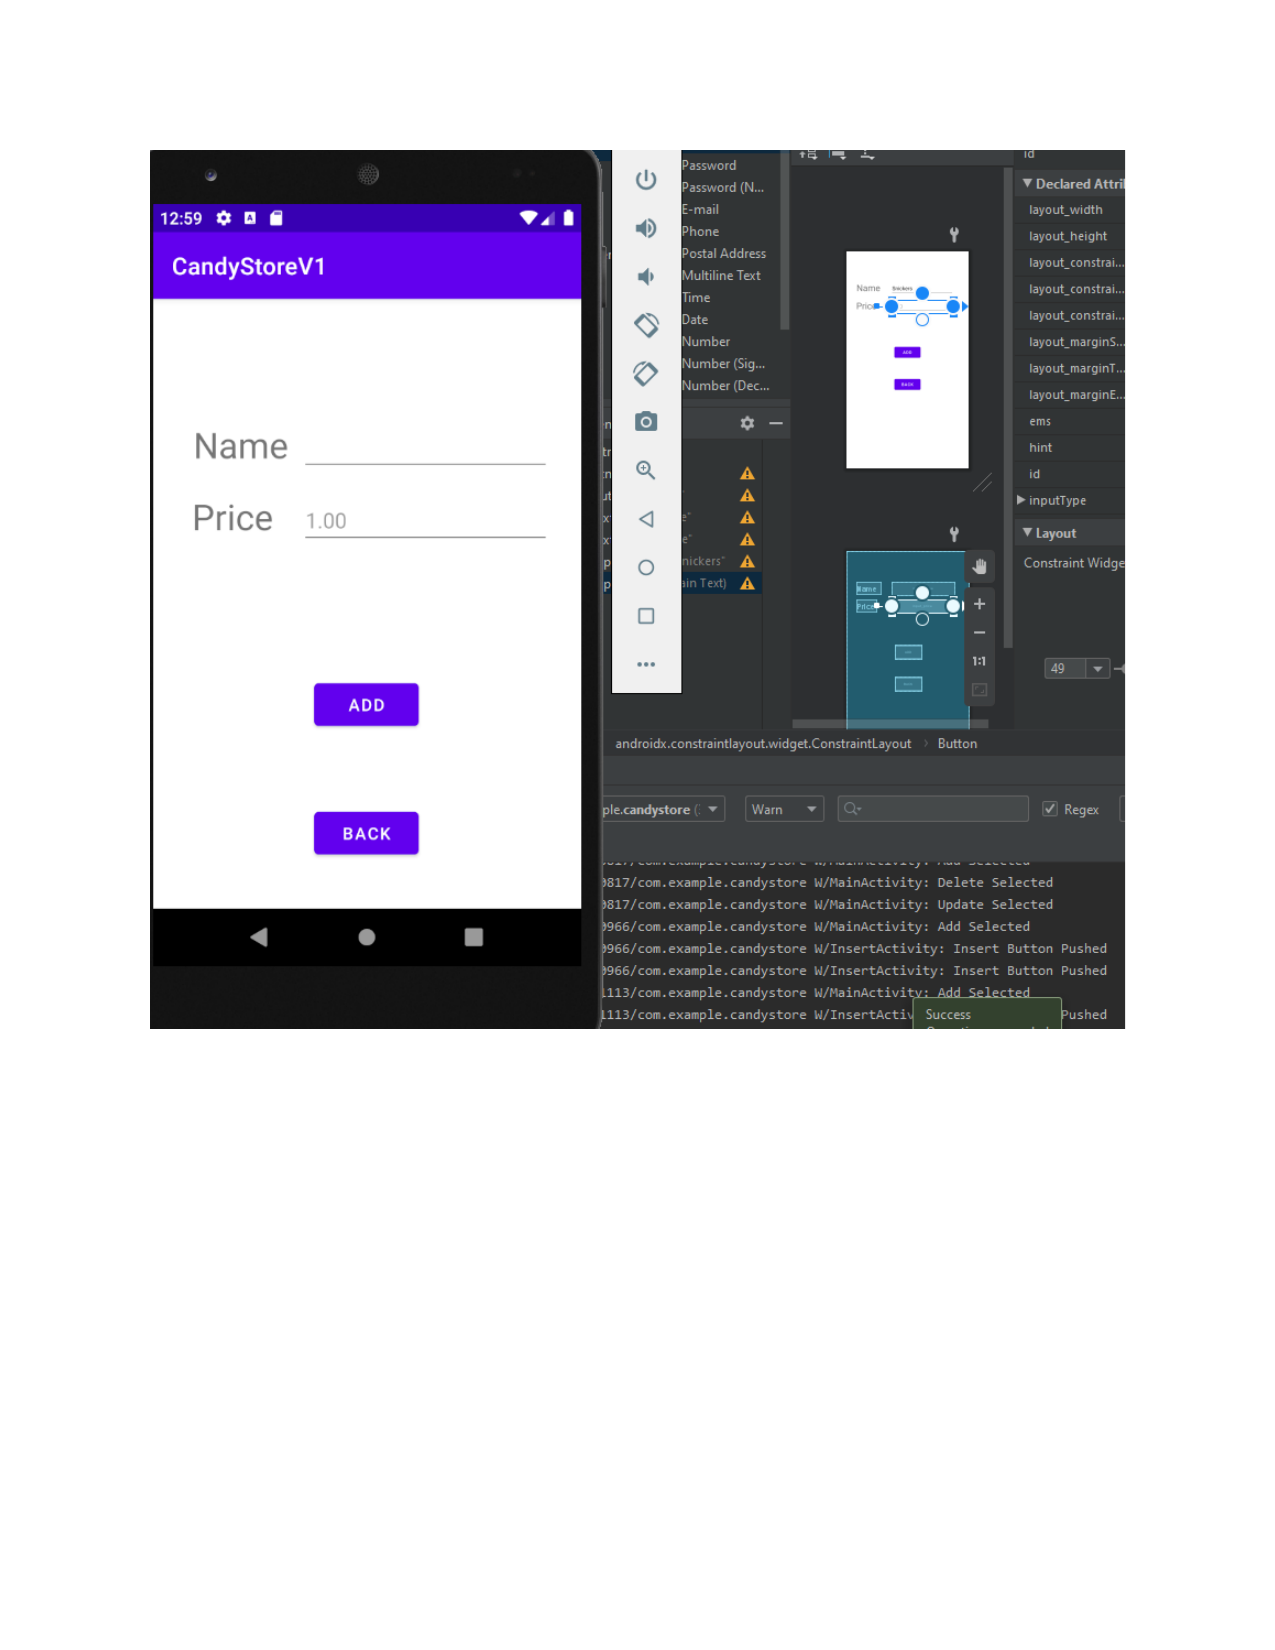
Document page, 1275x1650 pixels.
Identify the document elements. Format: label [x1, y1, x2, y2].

picture [150, 150, 1125, 1029]
